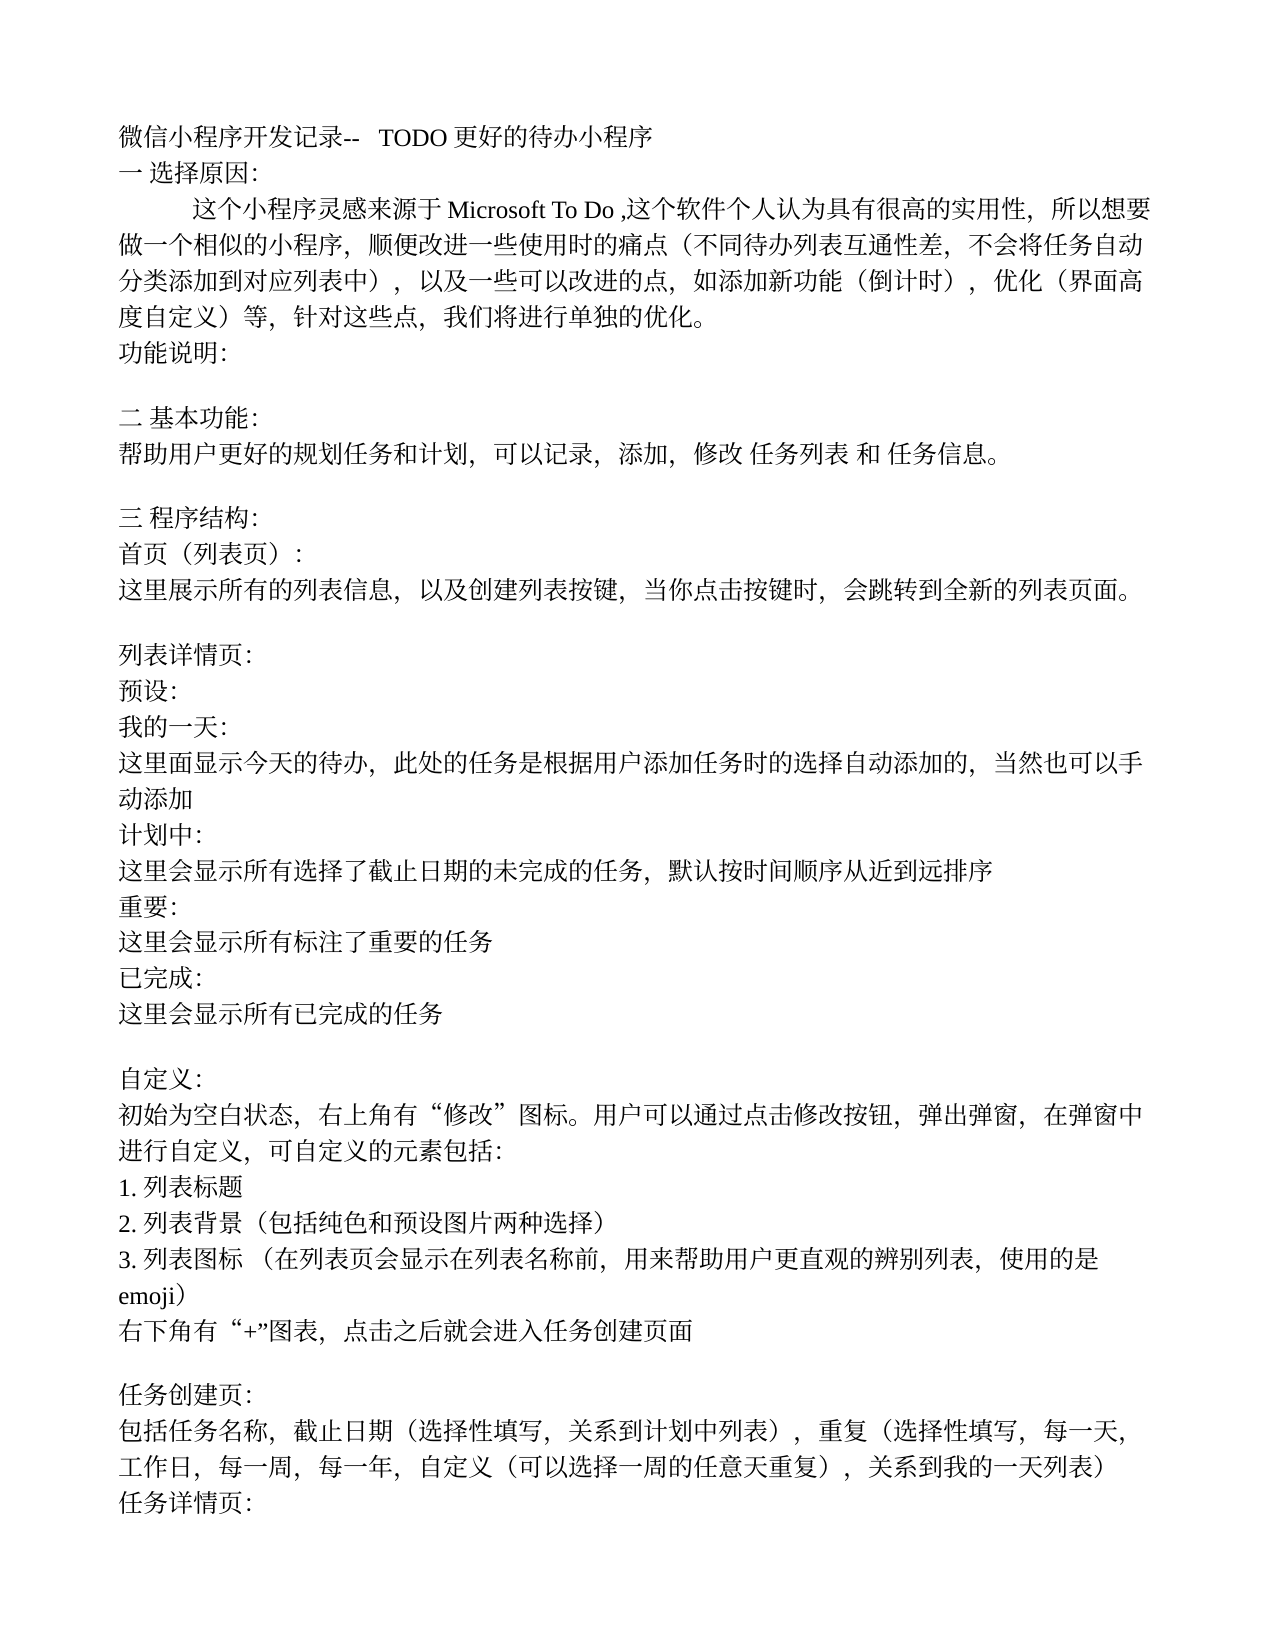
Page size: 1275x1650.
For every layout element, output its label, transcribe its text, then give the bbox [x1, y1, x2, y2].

text 帮助用户更好的规划任务和计划，可以记录，添加，修改 任务列表 和 任务信息。 [118, 434, 1157, 470]
text 这个小程序灵感来源于Microsoft To Do ,这个软件个人认为具有很高的实用性，所以想要做一个相似的小程序，顺便改进一些使用时的痛点（不同待办列表互通性差，不会将任务自动分类添加到对应列表中），以及一些可以改进的点，如添加新功能（倒计时），优化（界面高度自定义）等，针对这些点，我们将进行单独的优化。 [118, 190, 1157, 334]
text 这里会显示所有已完成的任务 [118, 995, 1157, 1031]
text 自定义： [118, 1060, 1157, 1096]
text 列表详情页： [118, 636, 1157, 672]
text 初始为空白状态，右上角有“修改”图标。用户可以通过点击修改按钮，弹出弹窗，在弹窗中进行自定义，可自定义的元素包括： [118, 1096, 1157, 1167]
text 预设： [118, 672, 1157, 707]
text 这里会显示所有标注了重要的任务 [118, 923, 1157, 959]
text 我的一天： [118, 707, 1157, 743]
text 微信小程序开发记录-- TODO 更好的待办小程序 [118, 118, 1157, 154]
text 已完成： [118, 959, 1157, 995]
text 任务创建页： [118, 1376, 1157, 1412]
text 功能说明： [118, 334, 1157, 370]
text 一 选择原因： [118, 154, 1157, 190]
text 这里会显示所有选择了截止日期的未完成的任务，默认按时间顺序从近到远排序 [118, 851, 1157, 887]
text 3. 列表图标 （在列表页会显示在列表名称前，用来帮助用户更直观的辨别列表，使用的是emoji） [118, 1239, 1157, 1311]
text 1. 列表标题 [118, 1167, 1157, 1203]
text 重要： [118, 887, 1157, 923]
text 这里展示所有的列表信息，以及创建列表按键，当你点击按键时，会跳转到全新的列表页面。 [118, 571, 1157, 607]
text 计划中： [118, 815, 1157, 851]
text 这里面显示今天的待办，此处的任务是根据用户添加任务时的选择自动添加的，当然也可以手动添加 [118, 743, 1157, 815]
text 二 基本功能： [118, 398, 1157, 434]
text 三 程序结构： [118, 499, 1157, 535]
text 2. 列表背景（包括纯色和预设图片两种选择） [118, 1203, 1157, 1239]
text 右下角有“+”图表，点击之后就会进入任务创建页面 [118, 1311, 1157, 1347]
text 首页（列表页）： [118, 535, 1157, 571]
text 包括任务名称，截止日期（选择性填写，关系到计划中列表），重复（选择性填写，每一天，工作日，每一周，每一年，自定义（可以选择一周的任意天重复），关系到我的一天列表） [118, 1412, 1157, 1484]
text 任务详情页： [118, 1484, 1157, 1520]
